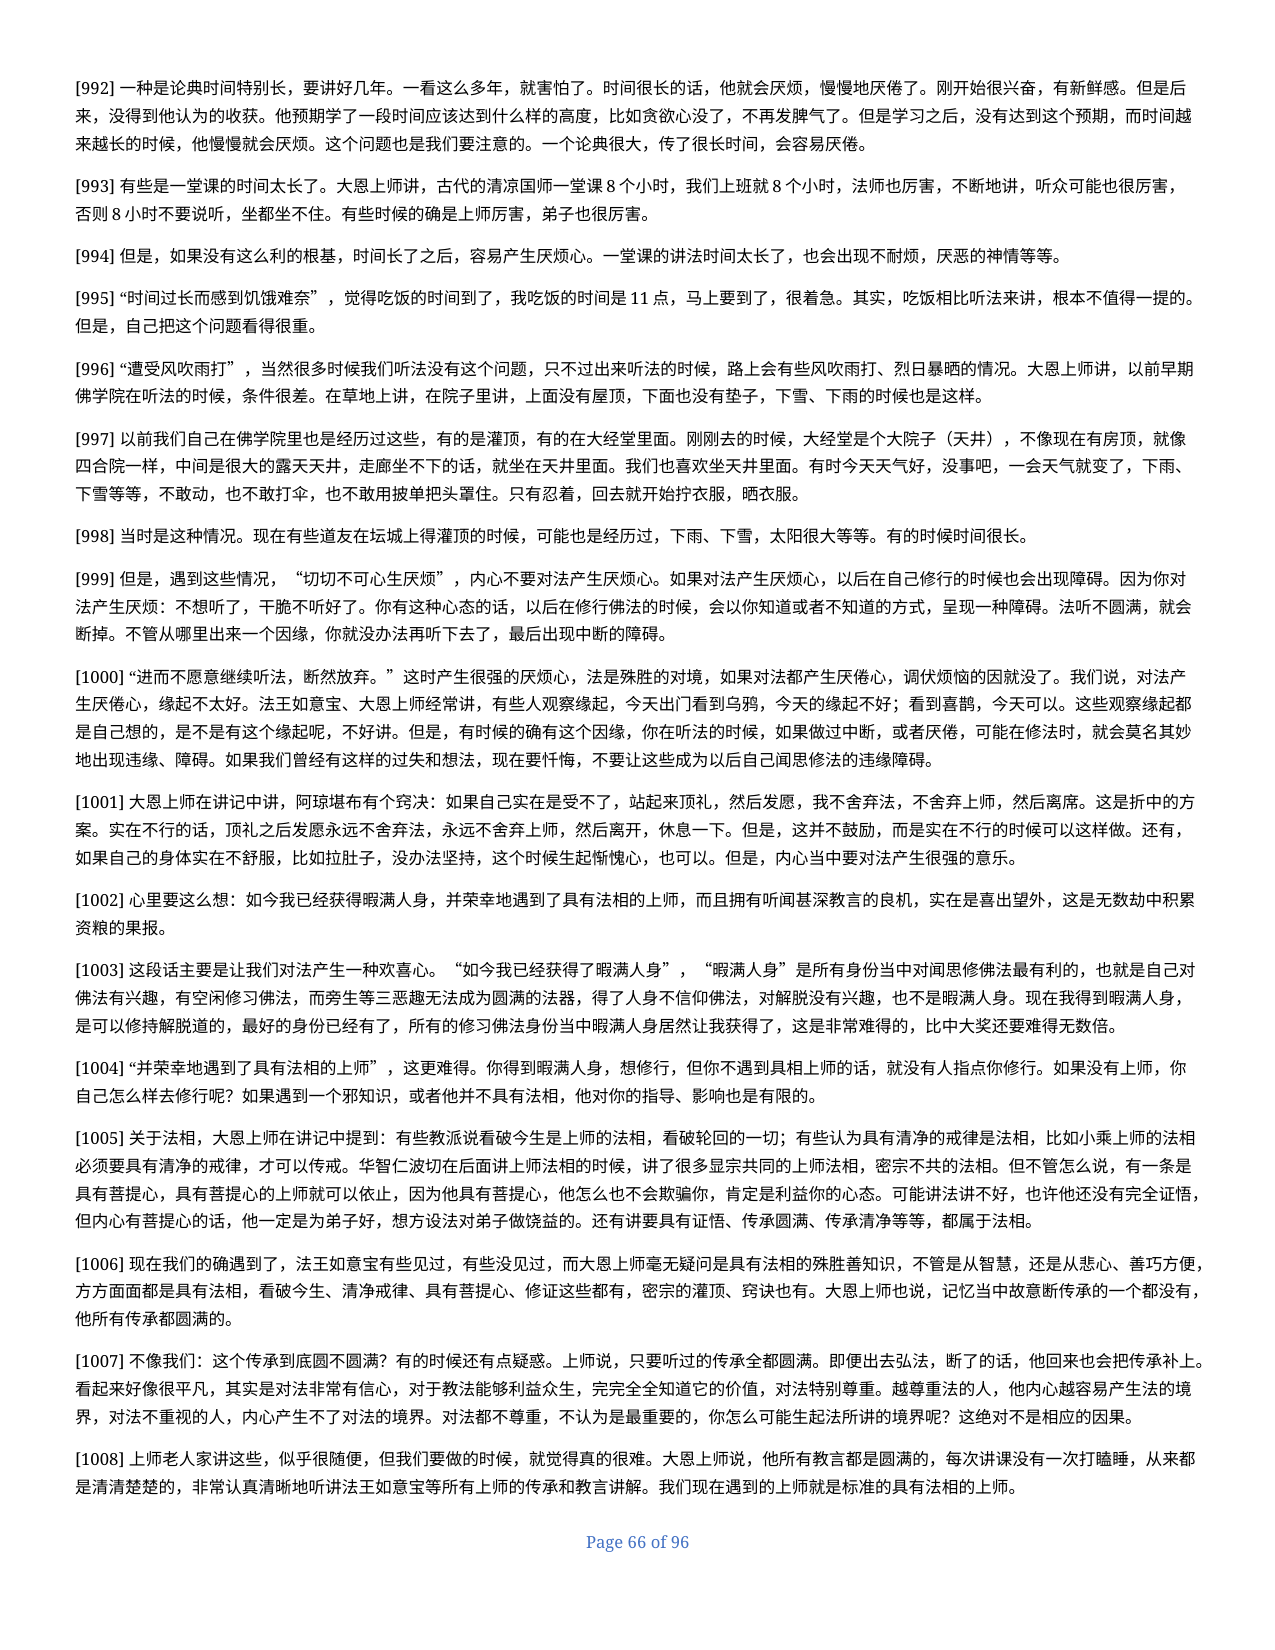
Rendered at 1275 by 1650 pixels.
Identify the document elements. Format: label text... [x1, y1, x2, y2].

text [1003] 这段话主要是让我们对法产生一种欢喜心。“如今我已经获得了暇满人身”，“暇满人身”是所有身份当中对闻思修佛法最有利的，也就是自己对佛法有兴趣，有空闲修习佛法，而旁生等三恶趣无法成为圆满的法器，得了人身不信仰佛法，对解脱没有兴趣，也不是暇满人身。现在我得到暇满人身，是可以修持解脱道的，最好的身份已经有了，所有的修习佛法身份当中暇满人身居然让我获得了，这是非常难得的，比中大奖还要难得无数倍。 [75, 957, 1200, 1037]
text [997] 以前我们自己在佛学院里也是经历过这些，有的是灌顶，有的在大经堂里面。刚刚去的时候，大经堂是个大院子（天井），不像现在有房顶，就像四合院一样，中间是很大的露天天井，走廊坐不下的话，就坐在天井里面。我们也喜欢坐天井里面。有时今天天气好，没事吧，一会天气就变了，下雨、下雪等等，不敢动，也不敢打伞，也不敢用披单把头罩住。只有忍着，回去就开始拧衣服，晒衣服。 [75, 426, 1200, 505]
text [995] “时间过长而感到饥饿难奈”，觉得吃饭的时间到了，我吃饭的时间是11点，马上要到了，很着急。其实，吃饭相比听法来讲，根本不值得一提的。但是，自己把这个问题看得很重。 [75, 285, 1200, 337]
text [1007] 不像我们：这个传承到底圆不圆满？有的时候还有点疑惑。上师说，只要听过的传承全都圆满。即便出去弘法，断了的话，他回来也会把传承补上。看起来好像很平凡，其实是对法非常有信心，对于教法能够利益众生，完完全全知道它的价值，对法特别尊重。越尊重法的人，他内心越容易产生法的境界，对法不重视的人，内心产生不了对法的境界。对法都不尊重，不认为是最重要的，你怎么可能生起法所讲的境界呢？这绝对不是相应的因果。 [75, 1348, 1200, 1428]
text [1008] 上师老人家讲这些，似乎很随便，但我们要做的时候，就觉得真的很难。大恩上师说，他所有教言都是圆满的，每次讲课没有一次打瞌睡，从来都是清清楚楚的，非常认真清晰地听讲法王如意宝等所有上师的传承和教言讲解。我们现在遇到的上师就是标准的具有法相的上师。 [75, 1446, 1200, 1498]
text [1002] 心里要这么想：如今我已经获得暇满人身，并荣幸地遇到了具有法相的上师，而且拥有听闻甚深教言的良机，实在是喜出望外，这是无数劫中积累资粮的果报。 [75, 887, 1200, 939]
text [998] 当时是这种情况。现在有些道友在坛城上得灌顶的时候，可能也是经历过，下雨、下雪，太阳很大等等。有的时候时间很长。 [75, 523, 1200, 548]
text [994] 但是，如果没有这么利的根基，时间长了之后，容易产生厌烦心。一堂课的讲法时间太长了，也会出现不耐烦，厌恶的神情等等。 [75, 243, 1200, 267]
text [1004] “并荣幸地遇到了具有法相的上师”，这更难得。你得到暇满人身，想修行，但你不遇到具相上师的话，就没有人指点你修行。如果没有上师，你自己怎么样去修行呢？如果遇到一个邪知识，或者他并不具有法相，他对你的指导、影响也是有限的。 [75, 1055, 1200, 1107]
text [1001] 大恩上师在讲记中讲，阿琼堪布有个窍决：如果自己实在是受不了，站起来顶礼，然后发愿，我不舍弃法，不舍弃上师，然后离席。这是折中的方案。实在不行的话，顶礼之后发愿永远不舍弃法，永远不舍弃上师，然后离开，休息一下。但是，这并不鼓励，而是实在不行的时候可以这样做。还有，如果自己的身体实在不舒服，比如拉肚子，没办法坚持，这个时候生起惭愧心，也可以。但是，内心当中要对法产生很强的意乐。 [75, 789, 1200, 869]
text [993] 有些是一堂课的时间太长了。大恩上师讲，古代的清凉国师一堂课8个小时，我们上班就8个小时，法师也厉害，不断地讲，听众可能也很厉害，否则8小时不要说听，坐都坐不住。有些时候的确是上师厉害，弟子也很厉害。 [75, 173, 1200, 225]
text [1006] 现在我们的确遇到了，法王如意宝有些见过，有些没见过，而大恩上师毫无疑问是具有法相的殊胜善知识，不管是从智慧，还是从悲心、善巧方便，方方面面都是具有法相，看破今生、清净戒律、具有菩提心、修证这些都有，密宗的灌顶、窍诀也有。大恩上师也说，记忆当中故意断传承的一个都没有，他所有传承都圆满的。 [75, 1251, 1200, 1330]
text [1005] 关于法相，大恩上师在讲记中提到：有些教派说看破今生是上师的法相，看破轮回的一切；有些认为具有清净的戒律是法相，比如小乘上师的法相必须要具有清净的戒律，才可以传戒。华智仁波切在后面讲上师法相的时候，讲了很多显宗共同的上师法相，密宗不共的法相。但不管怎么说，有一条是具有菩提心，具有菩提心的上师就可以依止，因为他具有菩提心，他怎么也不会欺骗你，肯定是利益你的心态。可能讲法讲不好，也许他还没有完全证悟，但内心有菩提心的话，他一定是为弟子好，想方设法对弟子做饶益的。还有讲要具有证悟、传承圆满、传承清净等等，都属于法相。 [75, 1125, 1200, 1232]
text [992] 一种是论典时间特别长，要讲好几年。一看这么多年，就害怕了。时间很长的话，他就会厌烦，慢慢地厌倦了。刚开始很兴奋，有新鲜感。但是后来，没得到他认为的收获。他预期学了一段时间应该达到什么样的高度，比如贪欲心没了，不再发脾气了。但是学习之后，没有达到这个预期，而时间越来越长的时候，他慢慢就会厌烦。这个问题也是我们要注意的。一个论典很大，传了很长时间，会容易厌倦。 [75, 75, 1200, 155]
text [996] “遭受风吹雨打”，当然很多时候我们听法没有这个问题，只不过出来听法的时候，路上会有些风吹雨打、烈日暴晒的情况。大恩上师讲，以前早期佛学院在听法的时候，条件很差。在草地上讲，在院子里讲，上面没有屋顶，下面也没有垫子，下雪、下雨的时候也是这样。 [75, 356, 1200, 407]
text [999] 但是，遇到这些情况，“切切不可心生厌烦”，内心不要对法产生厌烦心。如果对法产生厌烦心，以后在自己修行的时候也会出现障碍。因为你对法产生厌烦：不想听了，干脆不听好了。你有这种心态的话，以后在修行佛法的时候，会以你知道或者不知道的方式，呈现一种障碍。法听不圆满，就会断掉。不管从哪里出来一个因缘，你就没办法再听下去了，最后出现中断的障碍。 [75, 566, 1200, 646]
text [1000] “进而不愿意继续听法，断然放弃。”这时产生很强的厌烦心，法是殊胜的对境，如果对法都产生厌倦心，调伏烦恼的因就没了。我们说，对法产生厌倦心，缘起不太好。法王如意宝、大恩上师经常讲，有些人观察缘起，今天出门看到乌鸦，今天的缘起不好；看到喜鹊，今天可以。这些观察缘起都是自己想的，是不是有这个缘起呢，不好讲。但是，有时候的确有这个因缘，你在听法的时候，如果做过中断，或者厌倦，可能在修法时，就会莫名其妙地出现违缘、障碍。如果我们曾经有这样的过失和想法，现在要忏悔，不要让这些成为以后自己闻思修法的违缘障碍。 [75, 664, 1200, 771]
